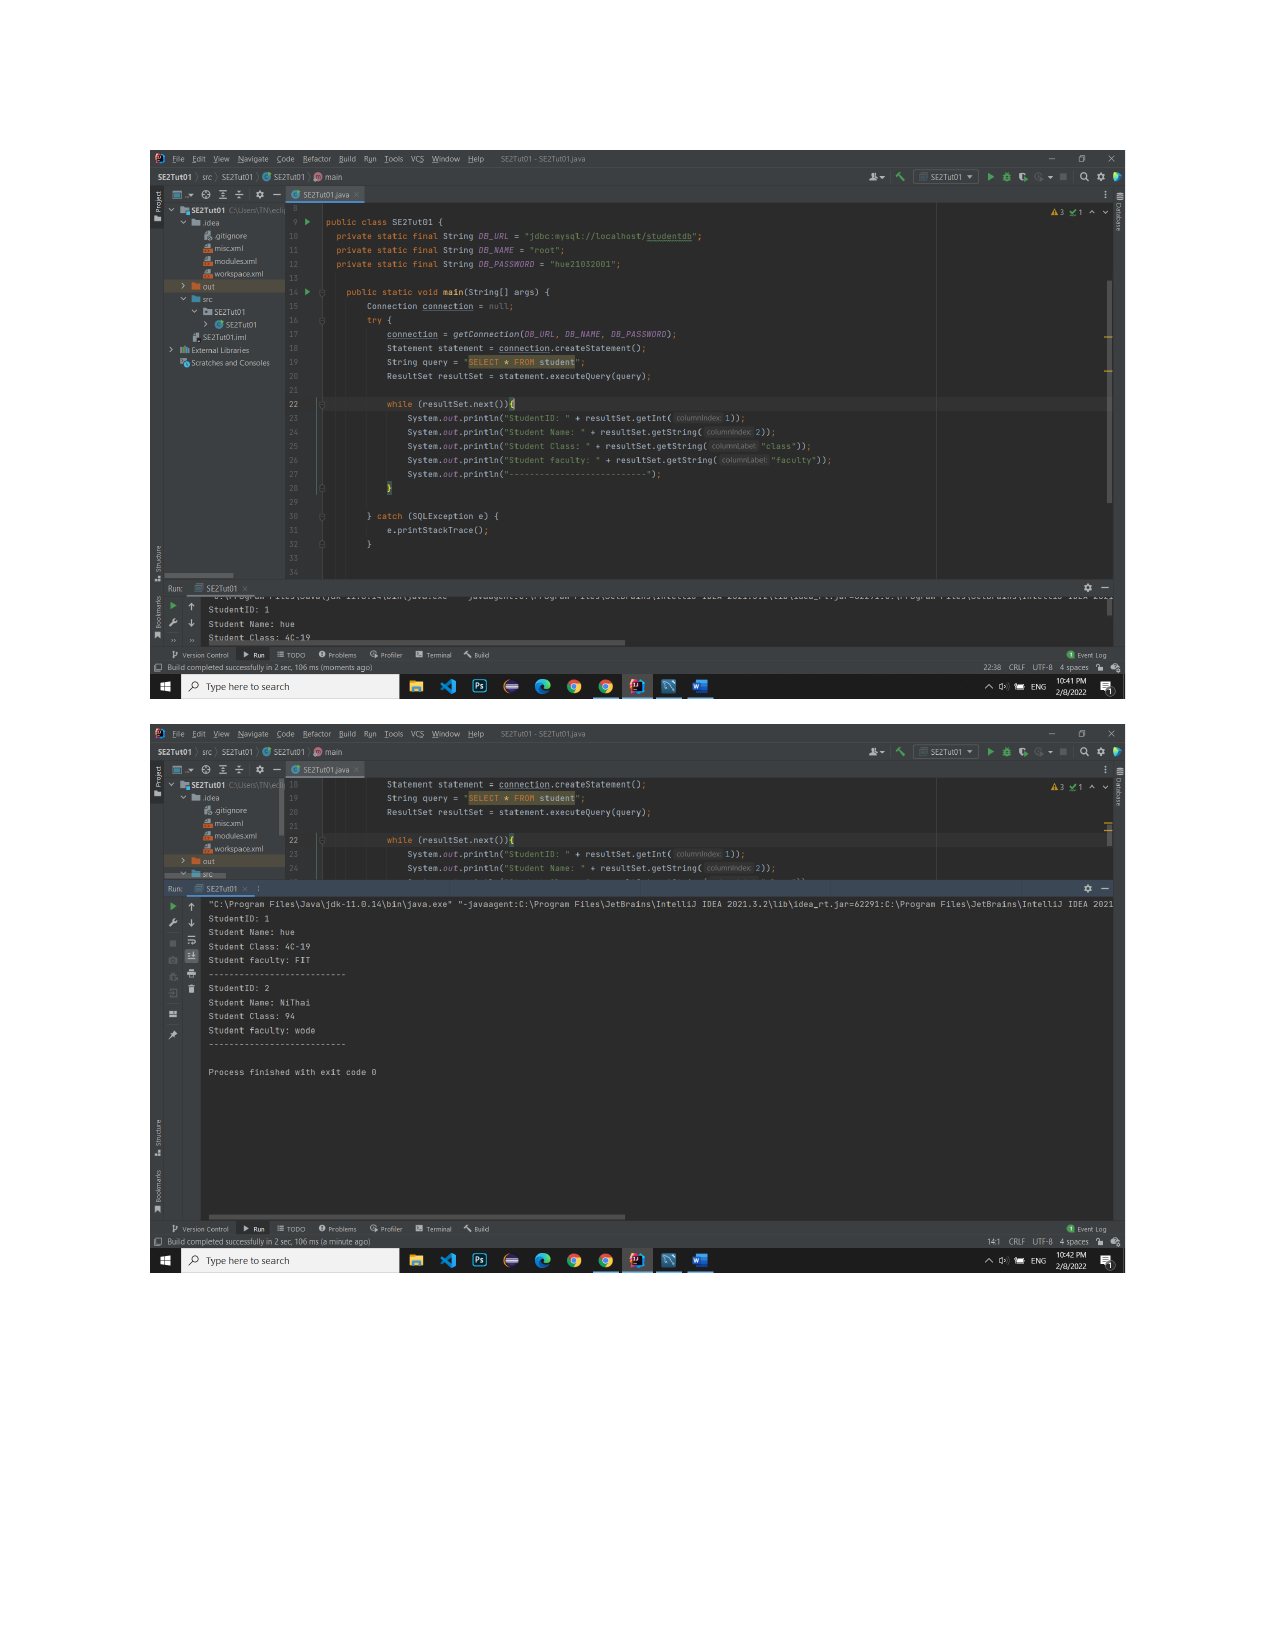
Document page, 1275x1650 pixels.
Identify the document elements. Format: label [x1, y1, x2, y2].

picture [150, 724, 1125, 1273]
picture [150, 150, 1125, 699]
